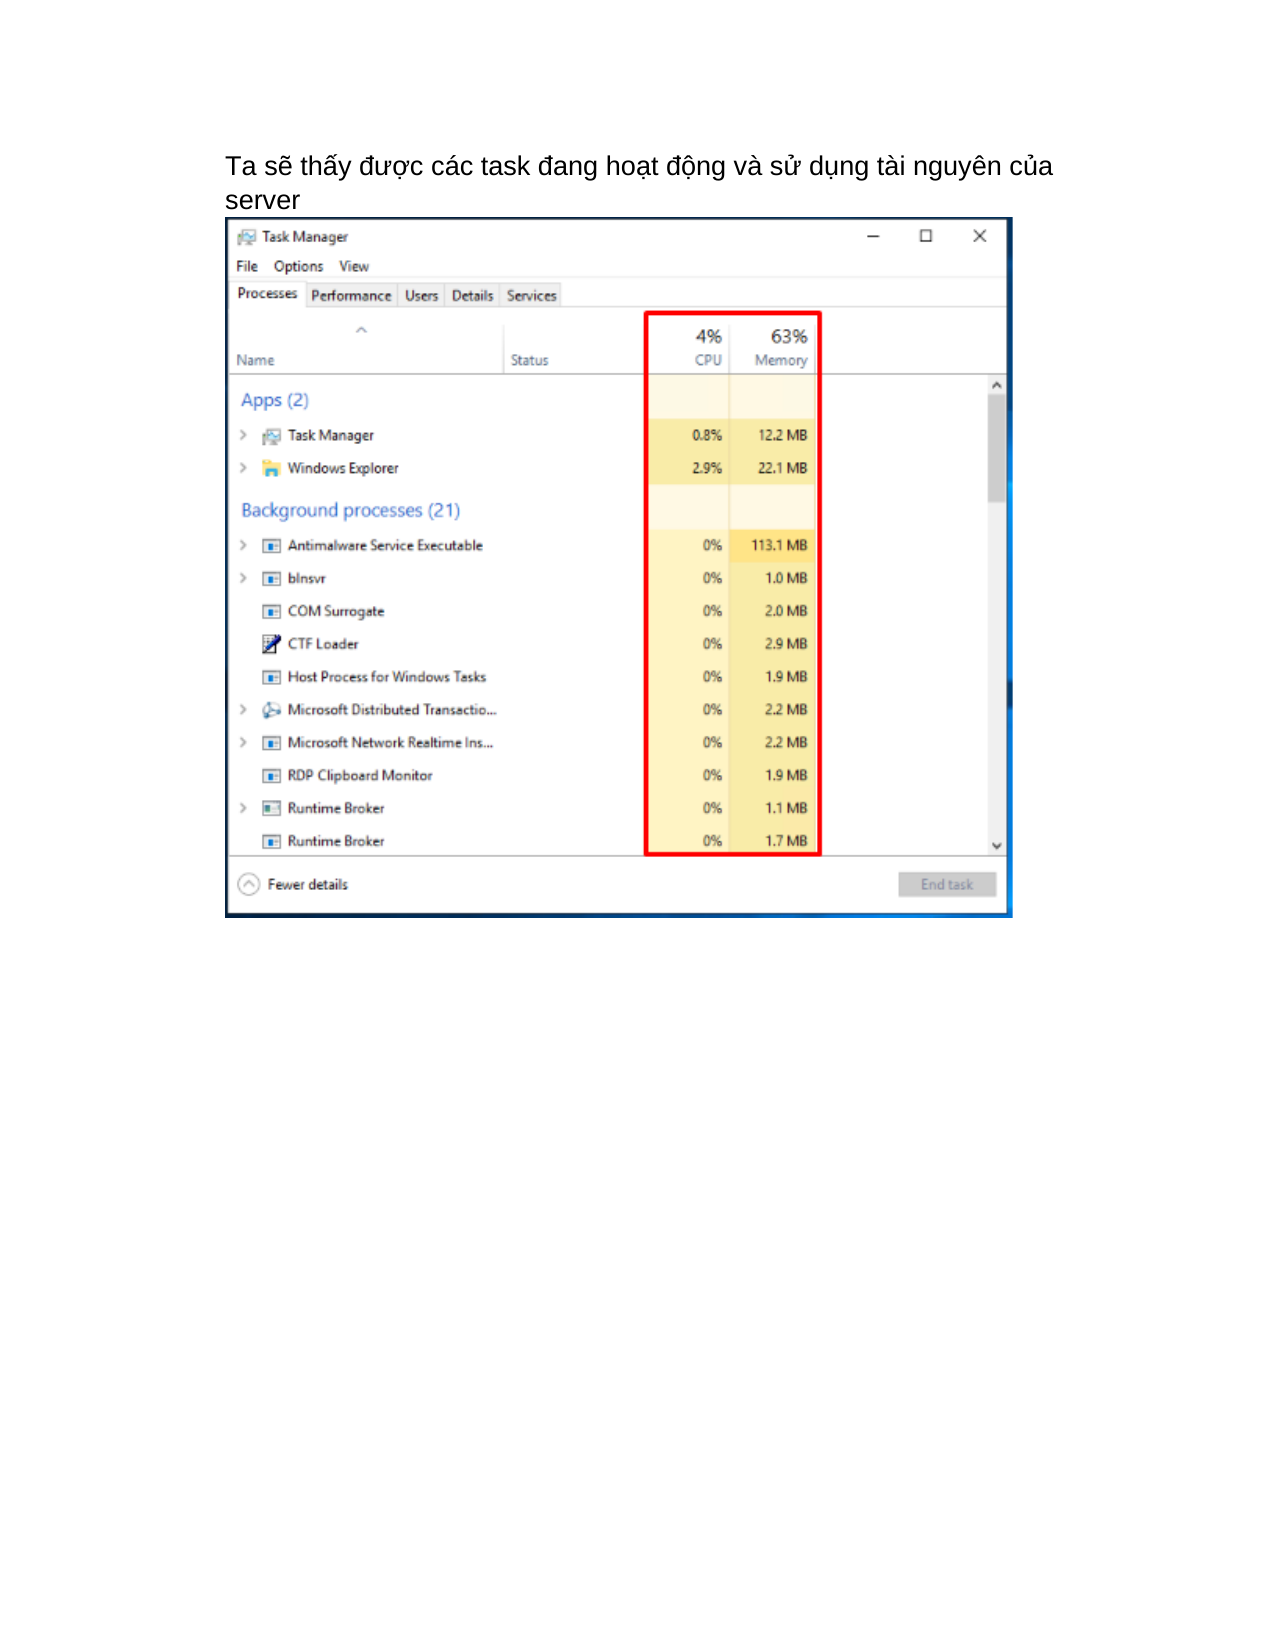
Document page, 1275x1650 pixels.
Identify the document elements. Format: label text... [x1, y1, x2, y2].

picture [225, 217, 1013, 918]
